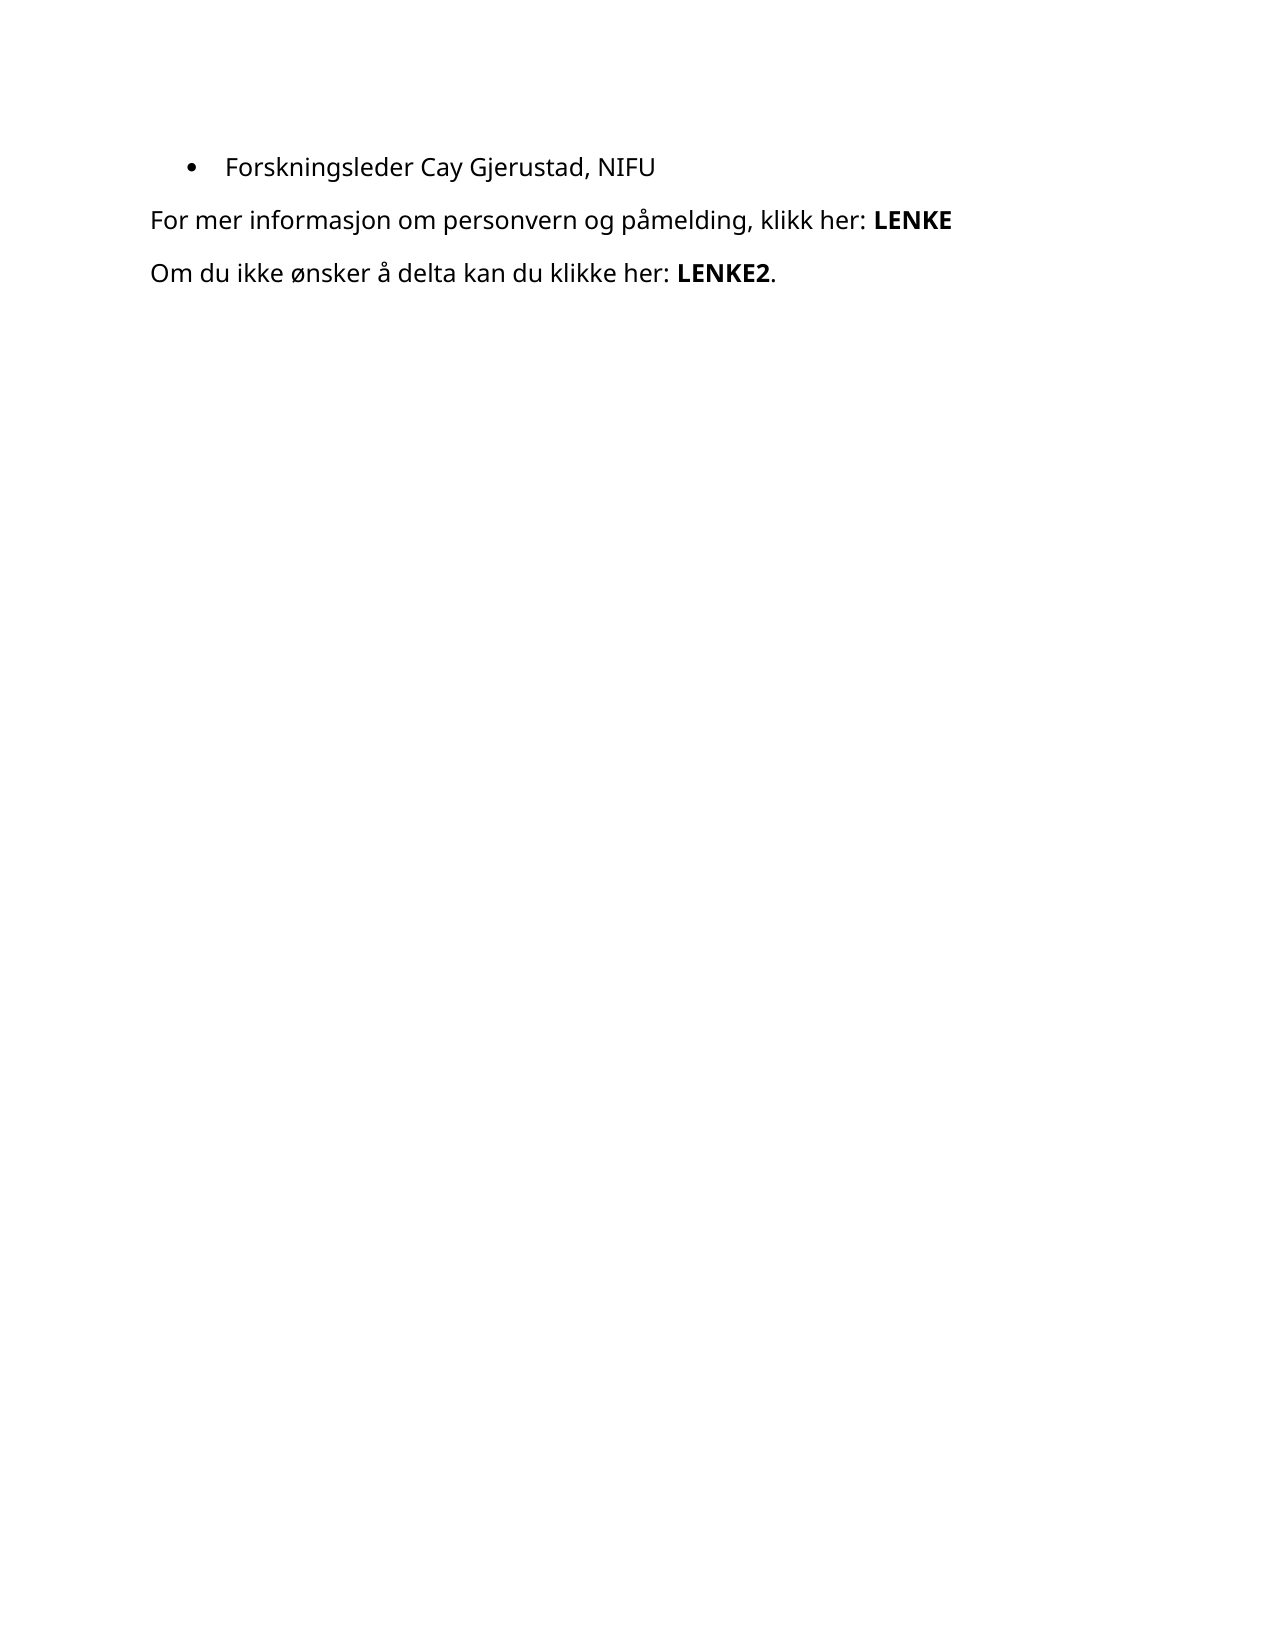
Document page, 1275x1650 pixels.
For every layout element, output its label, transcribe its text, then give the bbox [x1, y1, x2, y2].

text Om du ikke ønsker å delta kan du klikke her: LENKE2. [150, 256, 1125, 290]
list Forskningsleder Cay Gjerustad, NIFU [187, 150, 1125, 184]
text For mer informasjon om personvern og påmelding, klikk her: LENKE [150, 203, 1125, 237]
